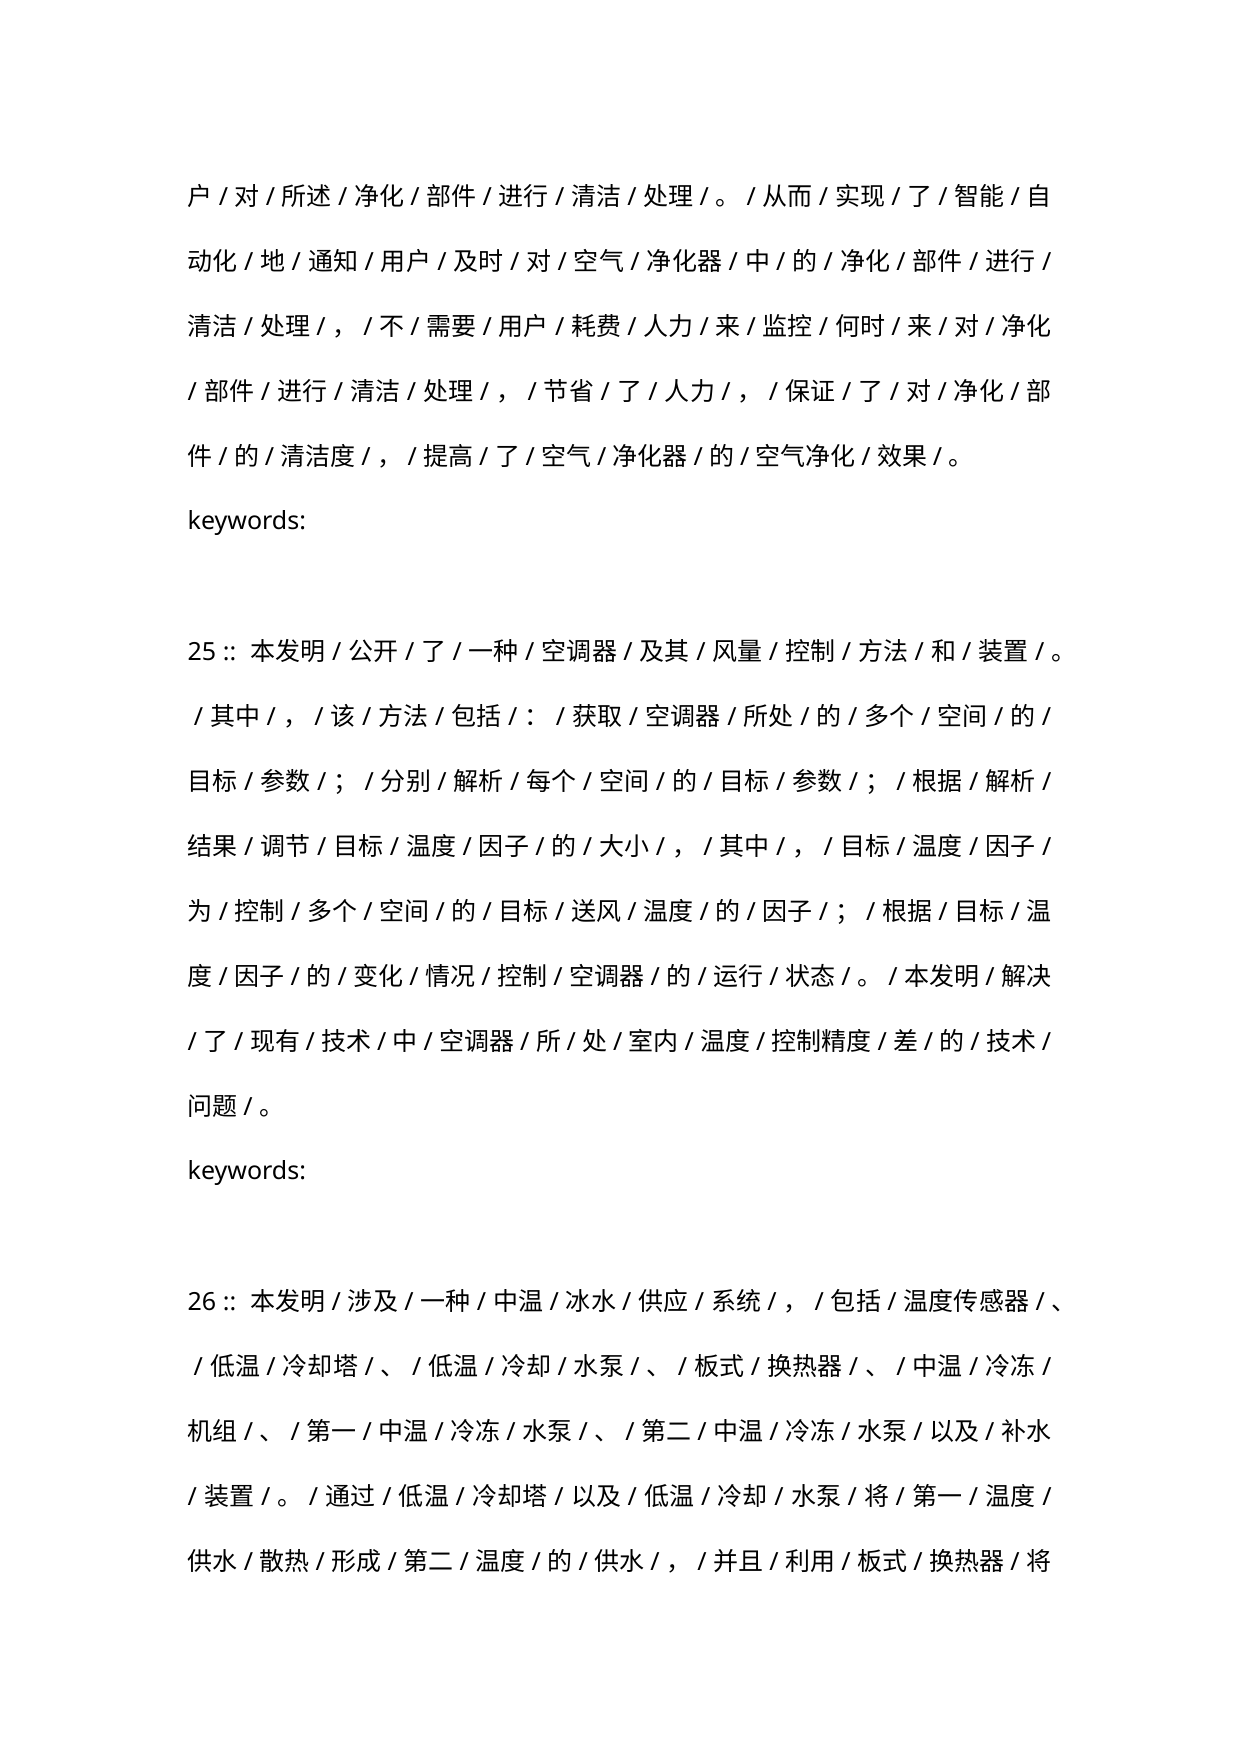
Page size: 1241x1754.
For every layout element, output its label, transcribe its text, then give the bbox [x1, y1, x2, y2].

text keywords: [187, 1137, 1053, 1202]
text 25 :: 本发明 / 公开 / 了 / 一种 / 空调器 / 及其 / 风量 / 控制 / 方法 / 和 / 装置 / 。 / 其中 / ， / 该 / 方法 / 包括 / ： / 获取 / 空调器 / 所处 / 的 / 多个 / 空间 / 的 / 目标 / 参数 / ； / 分别 / 解析 / 每个 / 空间 / 的 / 目标 / 参数 / ； / 根据 / 解析 / 结果 / 调节 / 目标 / 温度 / 因子 / 的 / 大小 / ， / 其中 / ， / 目标 / 温度 / 因子 / 为 / 控制 / 多个 / 空间 / 的 / 目标 / 送风 / 温度 / 的 / 因子 / ； / 根据 / 目标 / 温度 / 因子 / 的 / 变化 / 情况 / 控制 / 空调器 / 的 / 运行 / 状态 / 。 / 本发明 / 解决 / 了 / 现有 / 技术 / 中 / 空调器 / 所 / 处 / 室内 / 温度 / 控制精度 / 差 / 的 / 技术 / 问题 / 。 [187, 617, 1053, 1137]
text keywords: [187, 487, 1053, 552]
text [187, 1267, 1053, 1592]
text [187, 162, 1053, 487]
